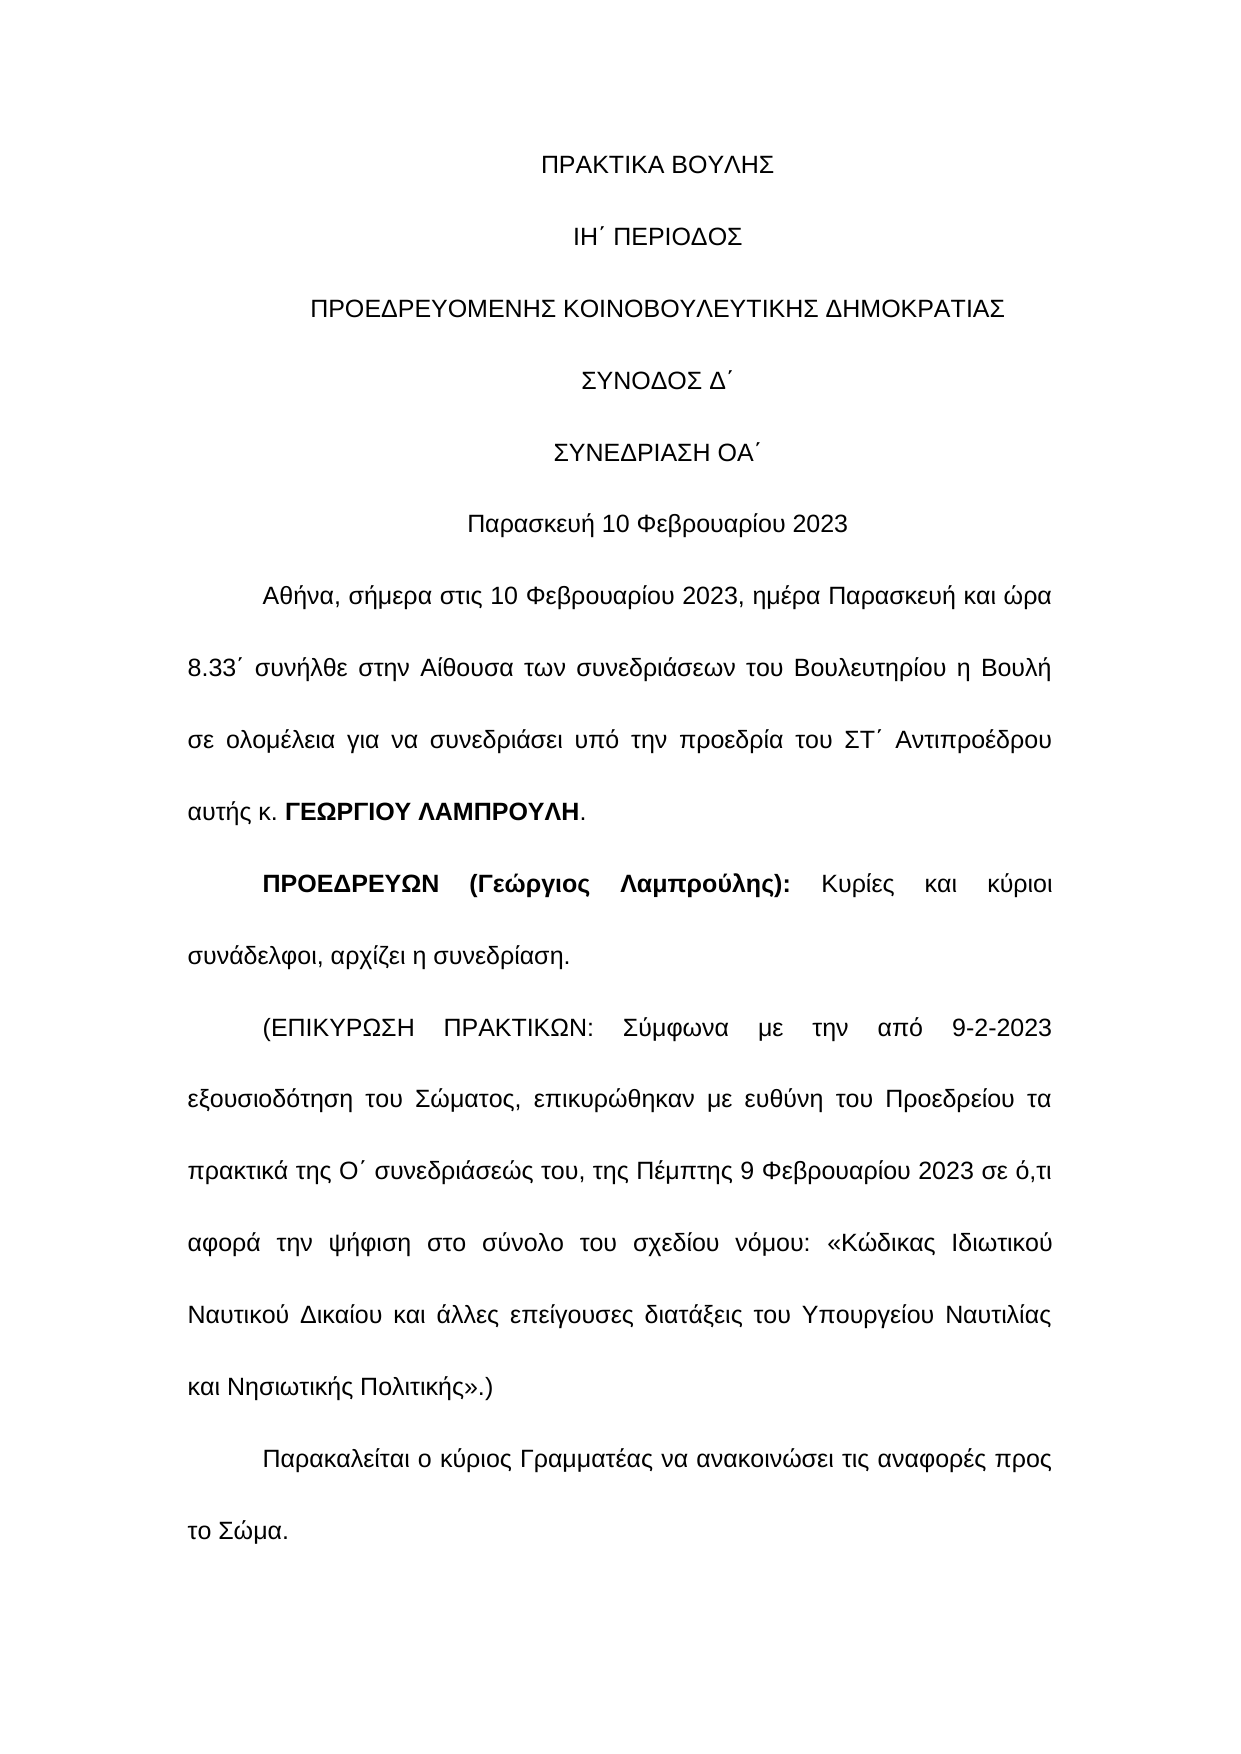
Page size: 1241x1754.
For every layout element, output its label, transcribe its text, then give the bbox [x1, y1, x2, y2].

text ΠΡΑΚΤΙΚΑ ΒΟΥΛΗΣ [187, 150, 1053, 179]
text ΣΥΝΟΔΟΣ Δ΄ [187, 366, 1053, 394]
text Αθήνα, σήμερα στις 10 Φεβρουαρίου 2023, ημέρα Παρασκευή και ώρα 8.33΄ συνήλθε στην Αίθουσα των συνεδριάσεων του Βουλευτηρίου η Βουλή σε ολομέλεια για να συνεδριάσει υπό την προεδρία του ΣΤ΄ Αντιπροέδρου αυτής κ. ΓΕΩΡΓΙΟΥ ΛΑΜΠΡΟΥΛΗ. [187, 581, 1053, 826]
text ΠΡΟΕΔΡΕΥΩΝ (Γεώργιος Λαμπρούλης): Κυρίες και κύριοι συνάδελφοι, αρχίζει η συνεδρίαση. [187, 869, 1053, 969]
text Παρακαλείται ο κύριος Γραμματέας να ανακοινώσει τις αναφορές προς το Σώμα. [187, 1444, 1053, 1544]
text ΣΥΝΕΔΡΙΑΣΗ ΟΑ΄ [187, 437, 1053, 466]
text ΙΗ΄ ΠΕΡΙΟΔΟΣ [187, 222, 1053, 251]
text ΠΡΟΕΔΡΕΥΟΜΕΝΗΣ ΚΟΙΝΟΒΟΥΛΕΥΤΙΚΗΣ ΔΗΜΟΚΡΑΤΙΑΣ [187, 294, 1053, 322]
text Παρασκευή 10 Φεβρουαρίου 2023 [187, 509, 1053, 538]
text (ΕΠΙΚΥΡΩΣΗ ΠΡΑΚΤΙΚΩΝ: Σύμφωνα με την από 9-2-2023 εξουσιοδότηση του Σώματος, επικυρώθηκαν με ευθύνη του Προεδρείου τα πρακτικά της Ο΄ συνεδριάσεώς του, της Πέμπτης 9 Φεβρουαρίου 2023 σε ό,τι αφορά την ψήφιση στο σύνολο του σχεδίου νόμου: «Κώδικας Ιδιωτικού Ναυτικού Δικαίου και άλλες επείγουσες διατάξεις του Υπουργείου Ναυτιλίας και Νησιωτικής Πολιτικής».) [187, 1012, 1053, 1401]
